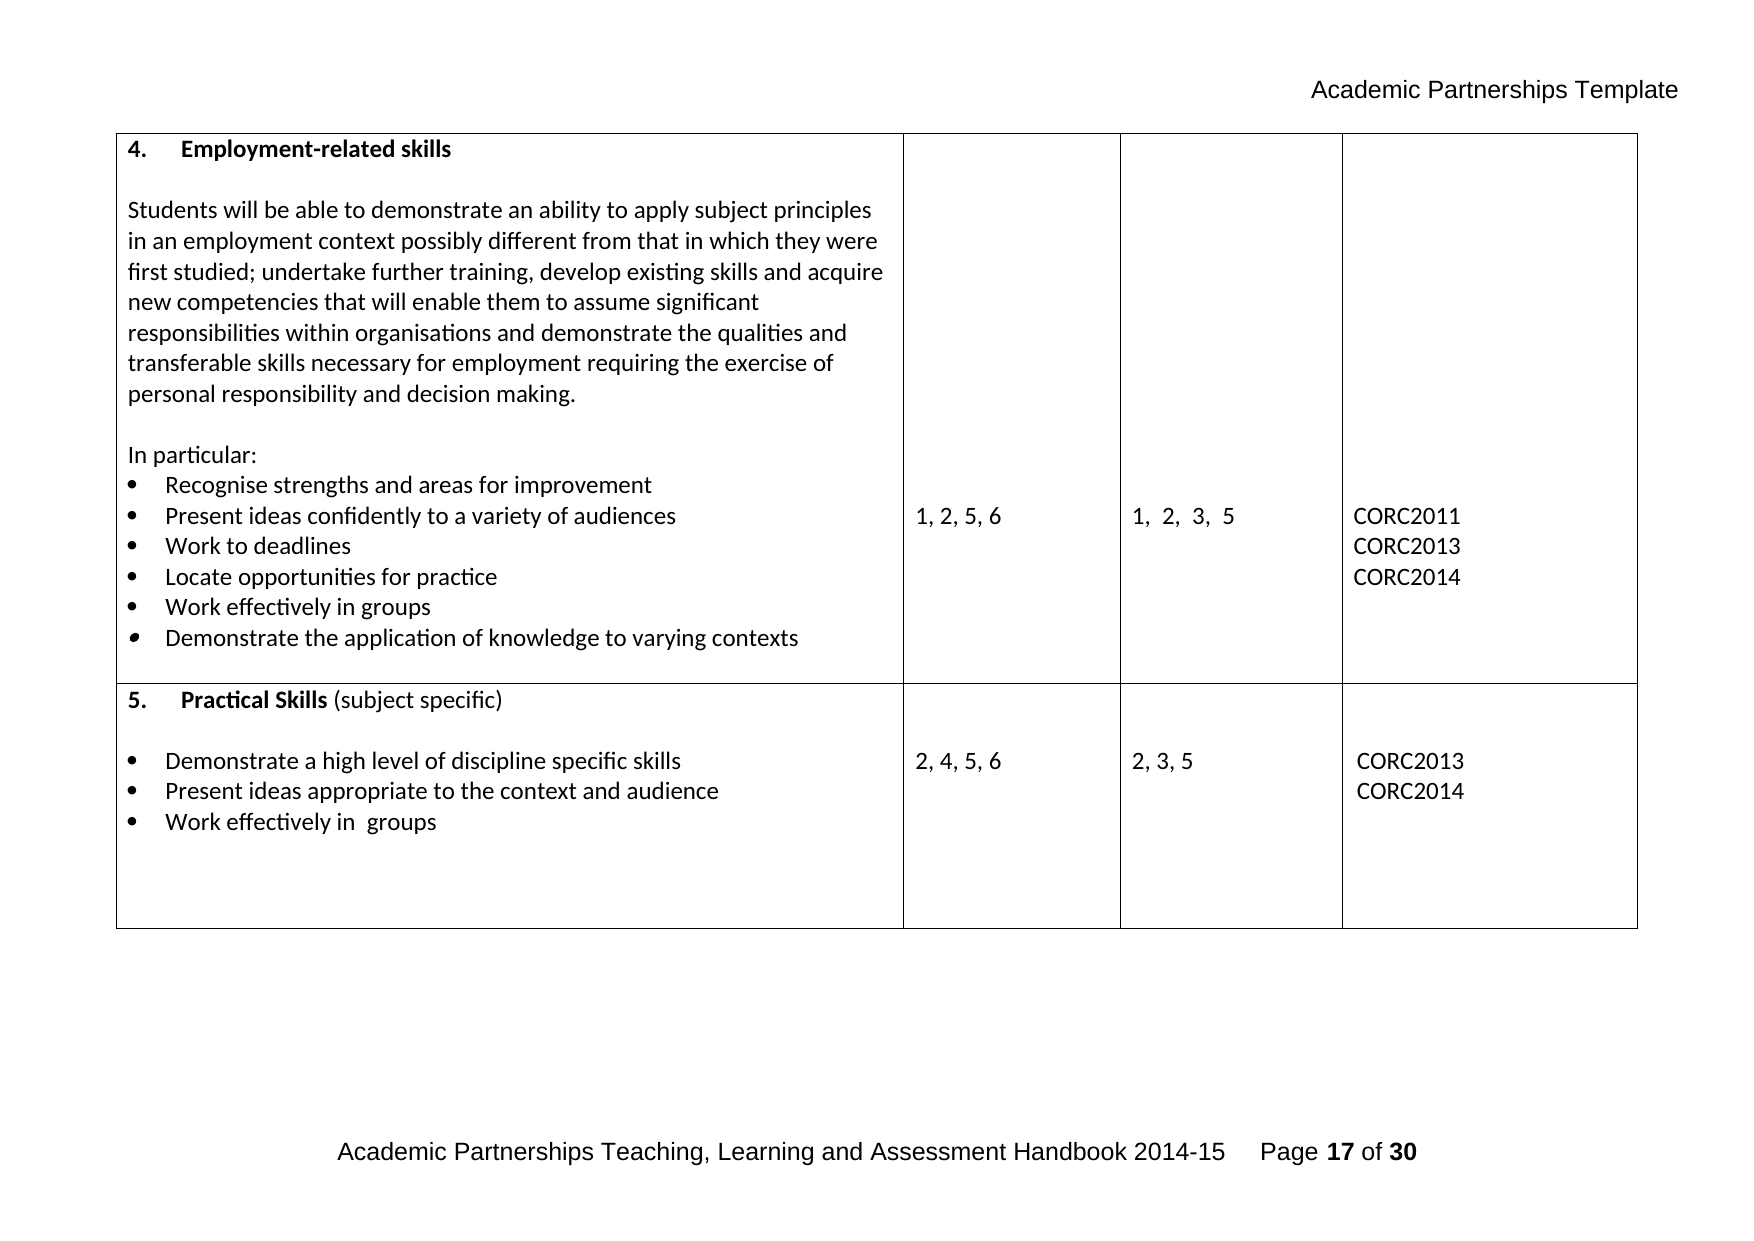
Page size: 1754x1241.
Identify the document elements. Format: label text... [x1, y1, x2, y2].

table_cell 5. Practical Skills (subject specific) Demonstrate a high level of discipline specific skills Present ideas appropriate to the context and audience Work effectively in groups [117, 684, 903, 928]
table_cell 1, 2, 5, 6 [904, 134, 1120, 683]
table_cell CORC2013 CORC2014 [1343, 684, 1637, 928]
table_cell 2, 4, 5, 6 [904, 684, 1120, 928]
table_cell 1, 2, 3, 5 [1121, 134, 1342, 683]
table_cell CORC2011 CORC2013 CORC2014 [1343, 134, 1637, 683]
table_cell 4. Employment-related skills Students will be able to demonstrate an ability to apply subject principles in an employment context possibly different from that in which they were first studied; undertake further training, develop existing skills and acquire new competencies that will enable them to assume significant responsibilities within organisations and demonstrate the qualities and transferable skills necessary for employment requiring the exercise of personal responsibility and decision making. In particular: Recognise strengths and areas for improvement Present ideas confidently to a variety of audiences Work to deadlines Locate opportunities for practice Work effectively in groups Demonstrate the application of knowledge to varying contexts [117, 134, 903, 683]
table_cell 2, 3, 5 [1121, 684, 1342, 928]
